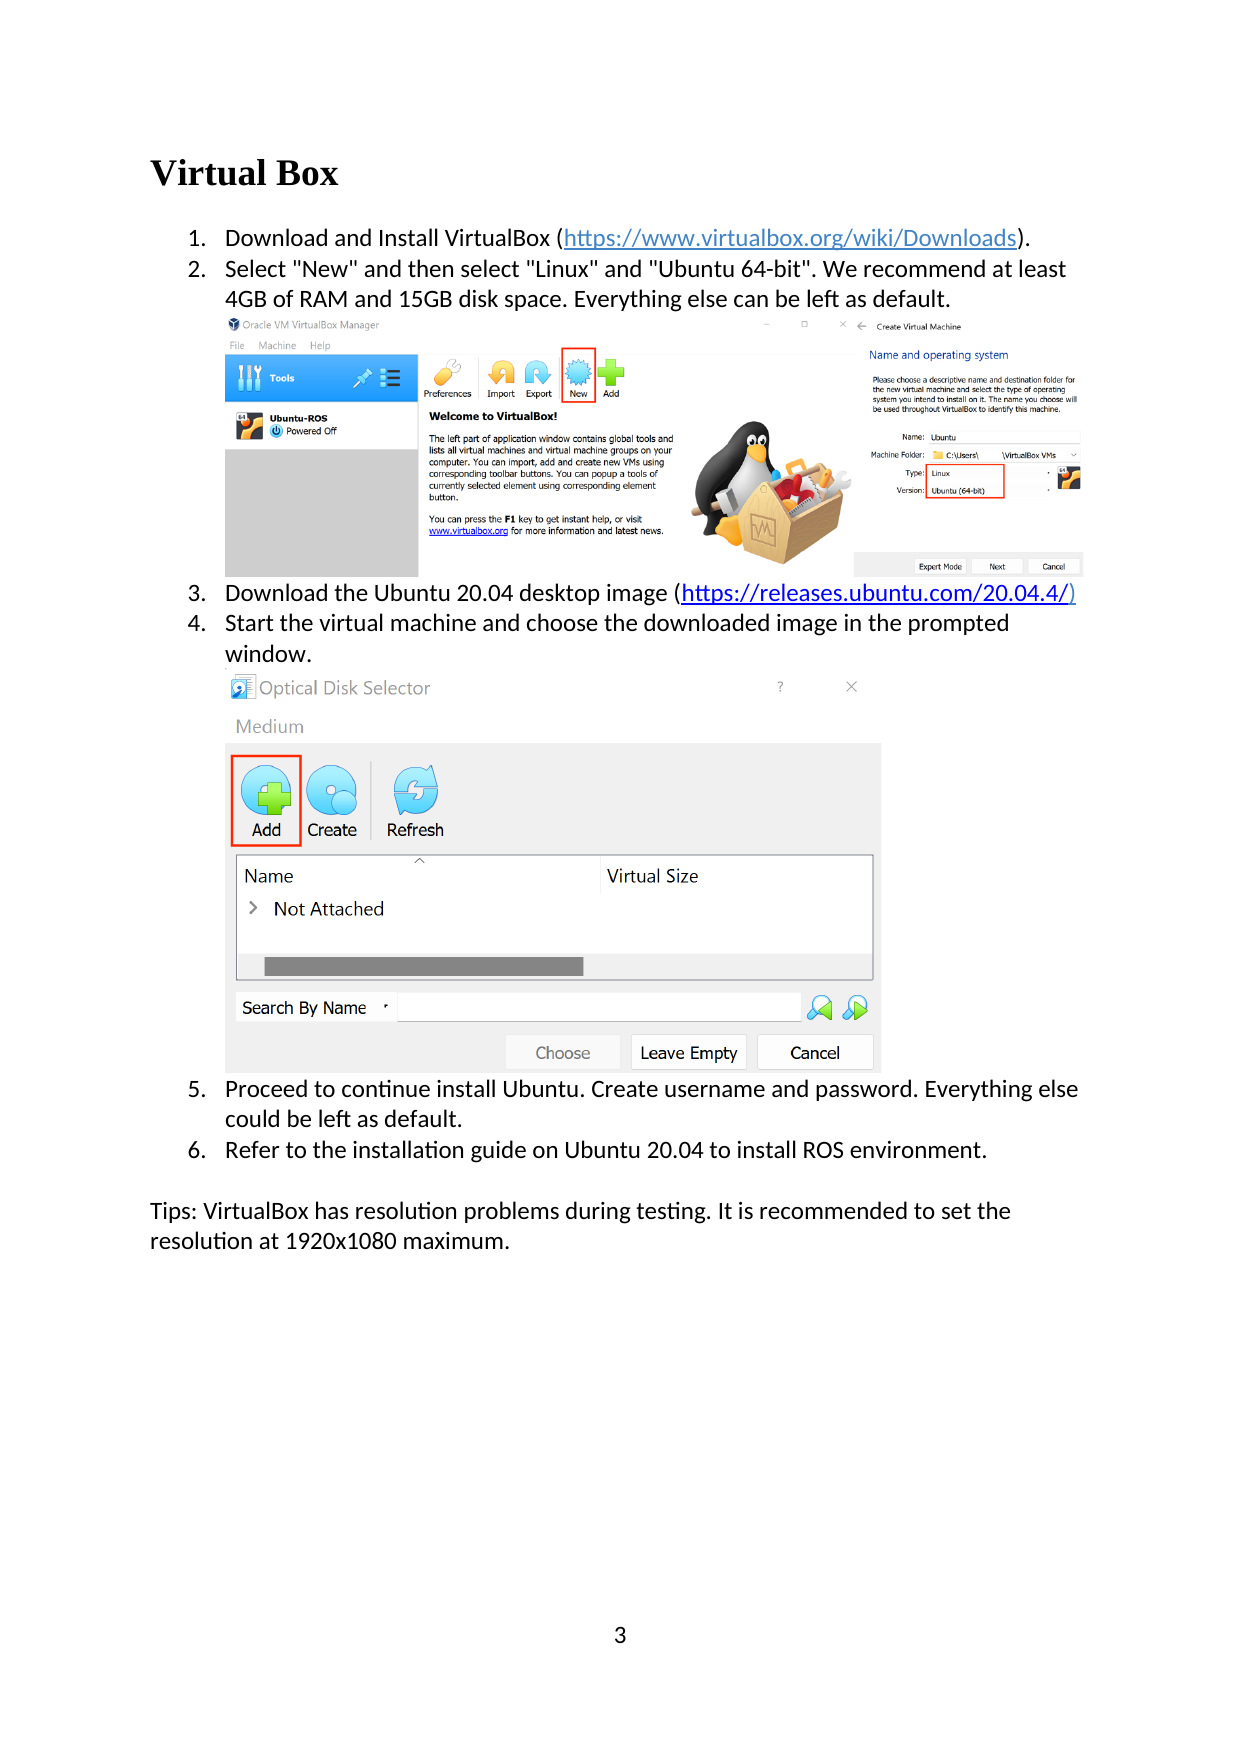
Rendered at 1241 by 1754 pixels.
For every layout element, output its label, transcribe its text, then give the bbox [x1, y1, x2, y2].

list Select "New" and then select "Linux" and "Ubuntu 64-bit". We recommend at least 4GB of RAM and 15GB disk space. Everything else can be left as default. [187, 253, 1090, 315]
text Tips: VirtualBox has resolution problems during testing. It is recommended to set the resolution at 1920x1080 maximum. [150, 1195, 1090, 1256]
list Download and Install VirtualBox (https://www.virtualbox.org/wiki/Downloads). [187, 222, 1090, 253]
list Start the virtual machine and choose the downloaded image in the prompted window. [187, 607, 1090, 668]
list Refer to the installation guide on Ubuntu 20.04 to install ROS environment. [187, 1134, 1090, 1164]
picture [225, 315, 1084, 577]
subtitle Virtual Box [150, 150, 1090, 193]
list Download the Ubuntu 20.04 desktop image (https://releases.ubuntu.com/20.04.4/) [187, 577, 1090, 607]
list Proceed to continue install Ubuntu. Create username and password. Everything else could be left as default. [187, 1073, 1090, 1134]
picture [225, 668, 882, 1073]
